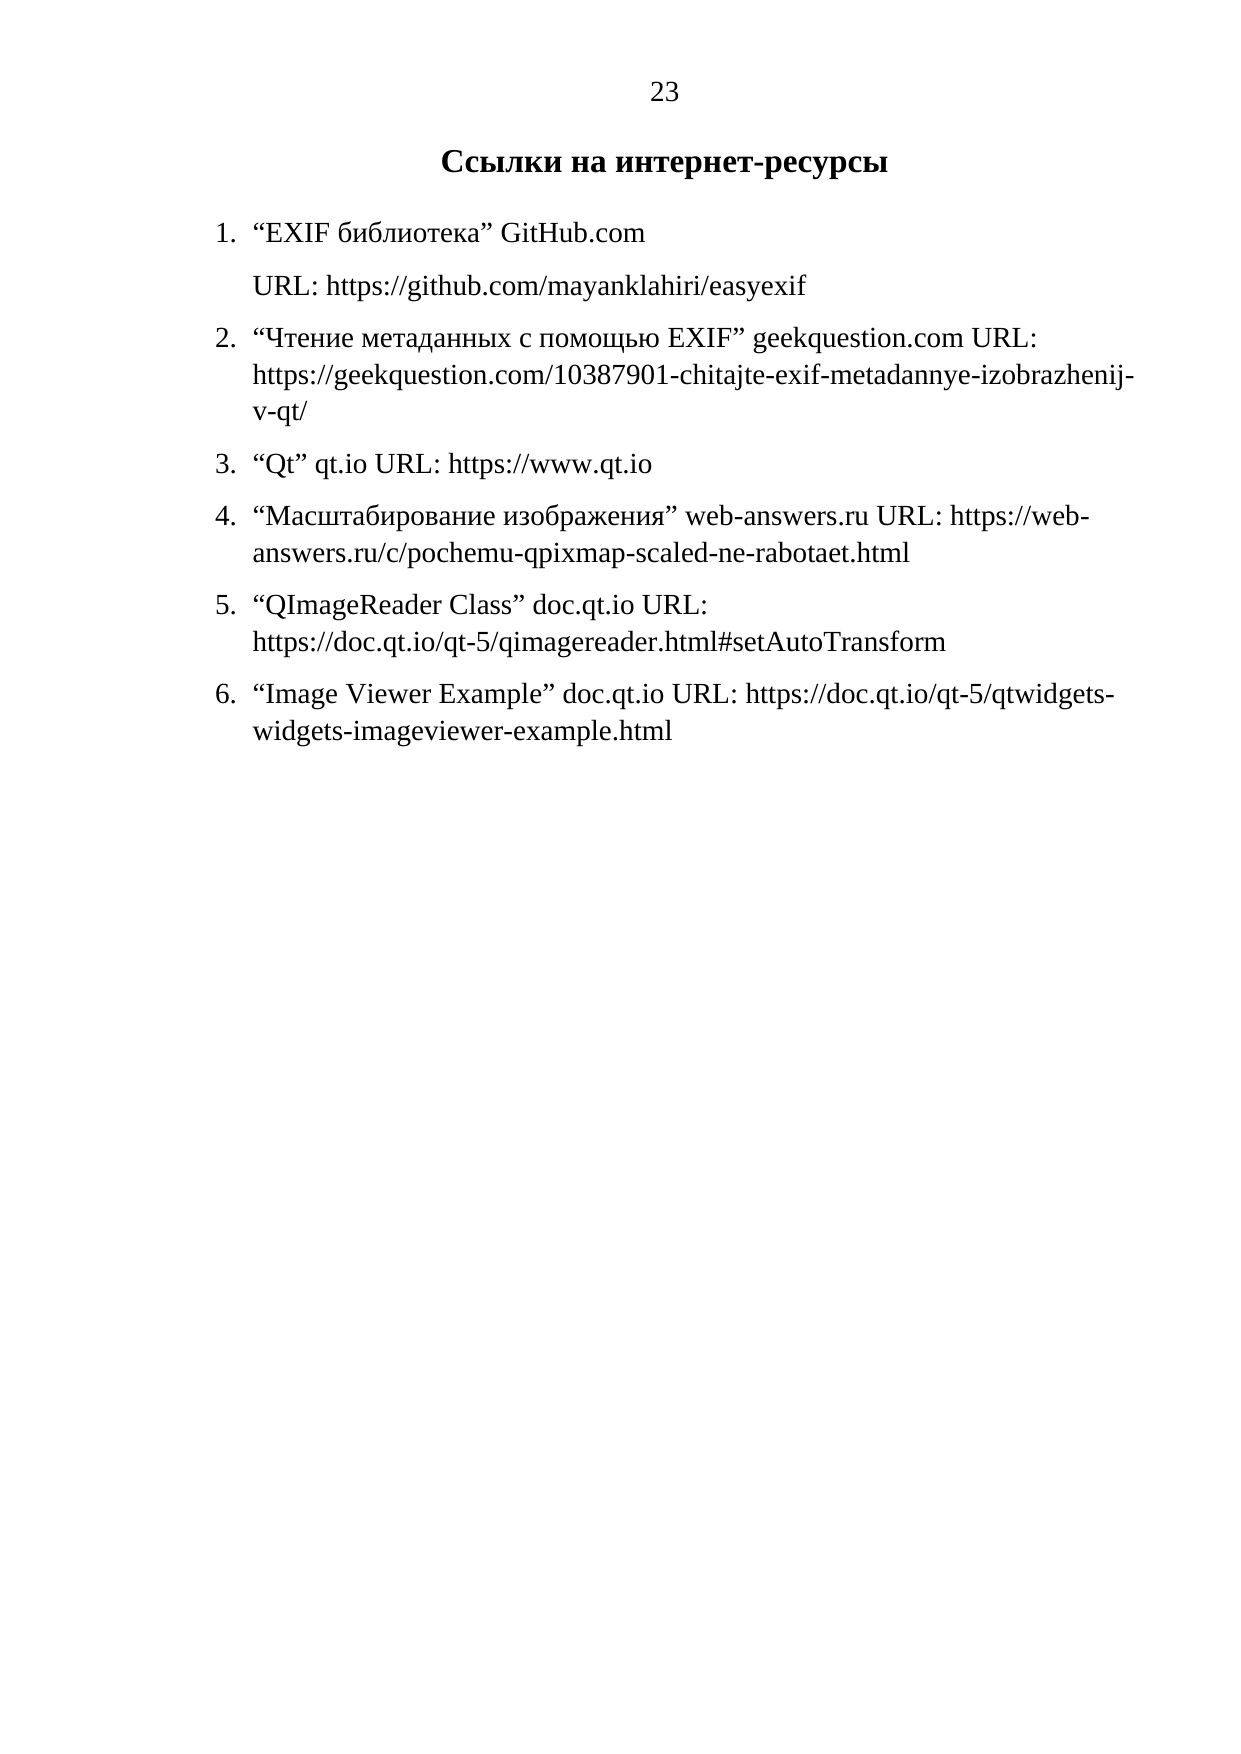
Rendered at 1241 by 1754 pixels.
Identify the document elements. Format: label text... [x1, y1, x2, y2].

list “Масштабирование изображения” web-answers.ru URL: https://web-answers.ru/c/pochemu-qpixmap-scaled-ne-rabotaet.html [215, 498, 1152, 568]
subtitle Ссылки на интернет-ресурсы [177, 141, 1152, 179]
list “QImageReader Class” doc.qt.io URL: https://doc.qt.io/qt-5/qimagereader.html#setAutoTransform [215, 587, 1152, 657]
text URL: https://github.com/mayanklahiri/easyexif [252, 268, 1152, 301]
list “EXIF библиотека” GitHub.com [215, 215, 1152, 248]
list “Qt” qt.io URL: https://www.qt.io [215, 446, 1152, 479]
list “Image Viewer Example” doc.qt.io URL: https://doc.qt.io/qt-5/qtwidgets-widgets-imageviewer-example.html [215, 676, 1152, 746]
list “Чтение метаданных с помощью EXIF” geekquestion.com URL: https://geekquestion.com/10387901-chitajte-exif-metadannye-izobrazhenij-v-qt/ [215, 321, 1152, 426]
